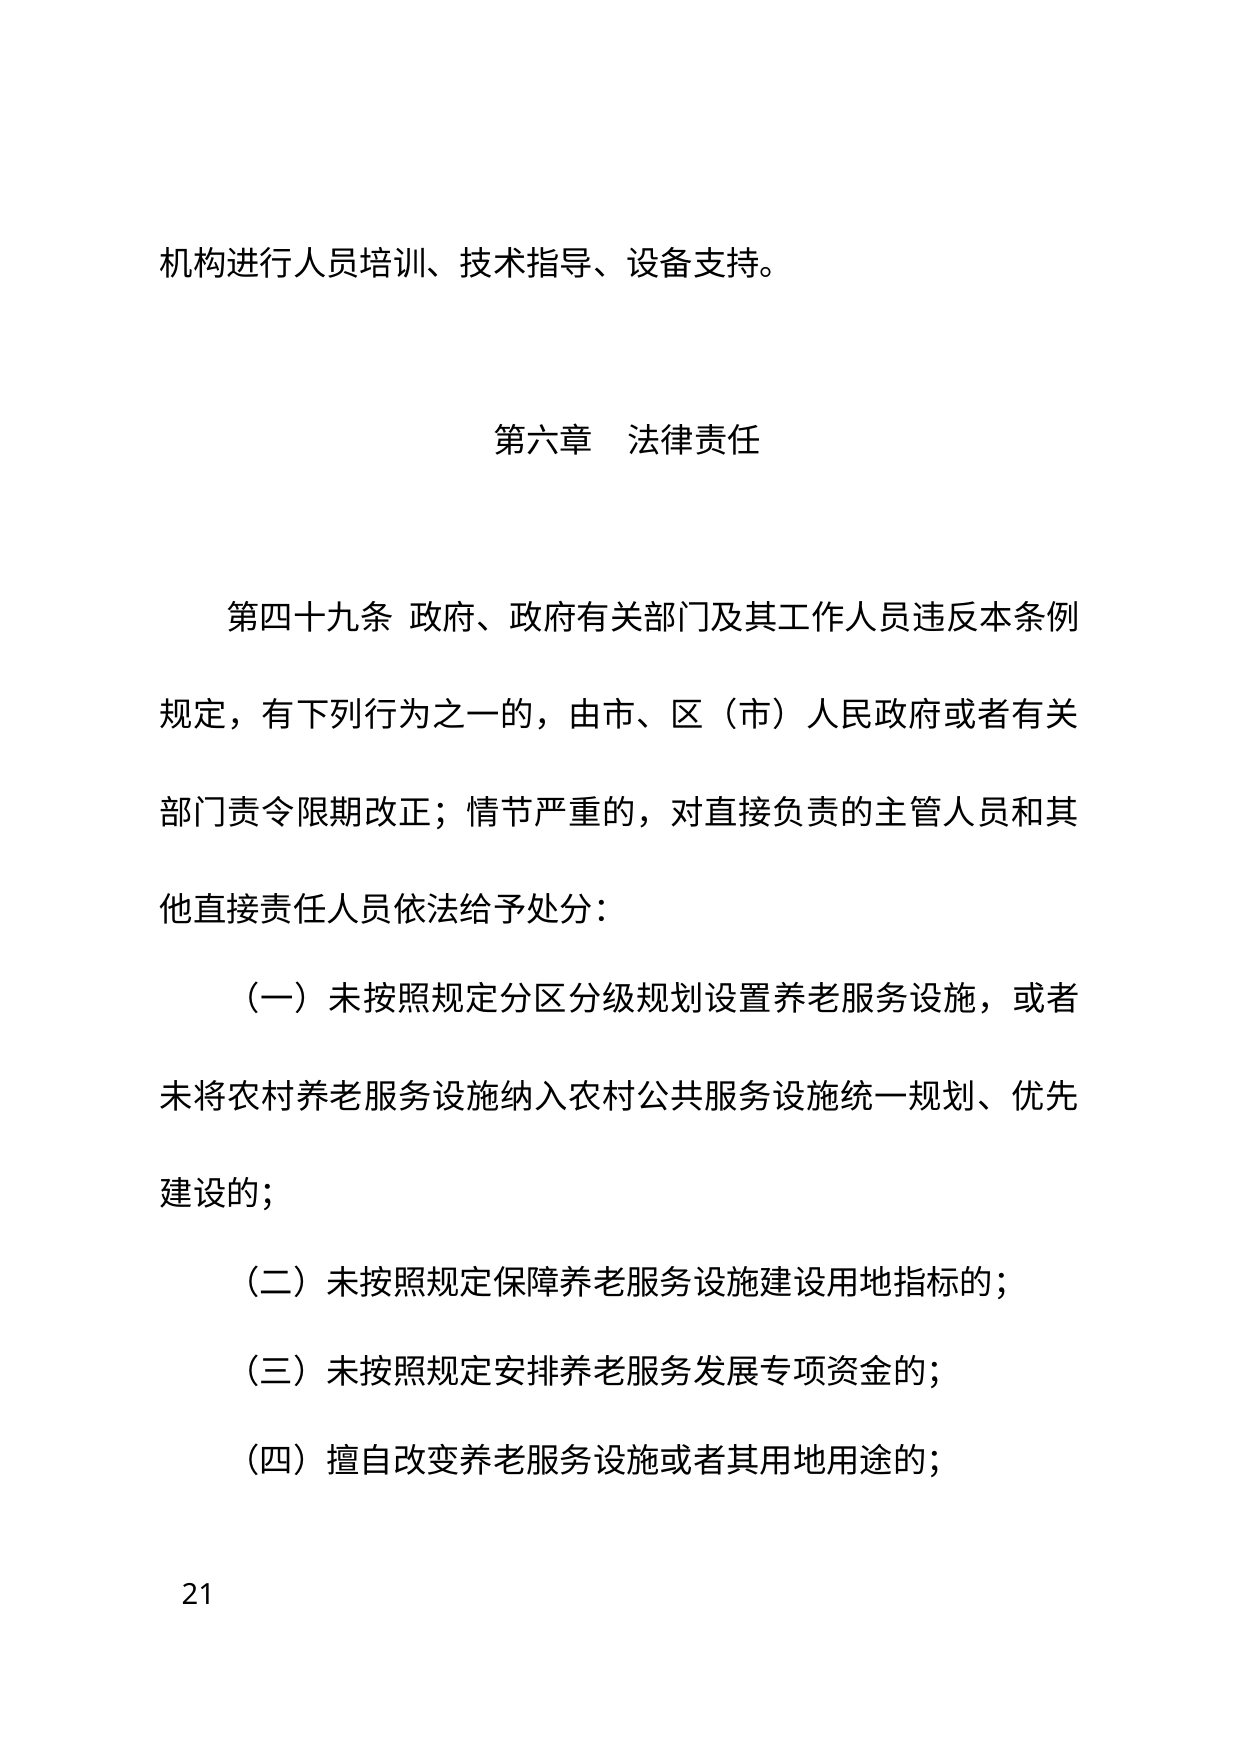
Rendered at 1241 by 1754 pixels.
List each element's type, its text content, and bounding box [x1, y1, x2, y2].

text （二）未按照规定保障养老服务设施建设用地指标的； [159, 1248, 1081, 1313]
text （一）未按照规定分区分级规划设置养老服务设施，或者未将农村养老服务设施纳入农村公共服务设施统一规划、优先建设的； [159, 964, 1081, 1224]
text （三）未按照规定安排养老服务发展专项资金的； [159, 1337, 1081, 1402]
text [159, 228, 1081, 293]
text （四）擅自改变养老服务设施或者其用地用途的； [159, 1426, 1081, 1491]
list 法律责任 [493, 405, 1081, 470]
text 第四十九条 政府、政府有关部门及其工作人员违反本条例规定，有下列行为之一的，由市、区（市）人民政府或者有关部门责令限期改正；情节严重的，对直接负责的主管人员和其他直接责任人员依法给予处分： [159, 582, 1081, 939]
